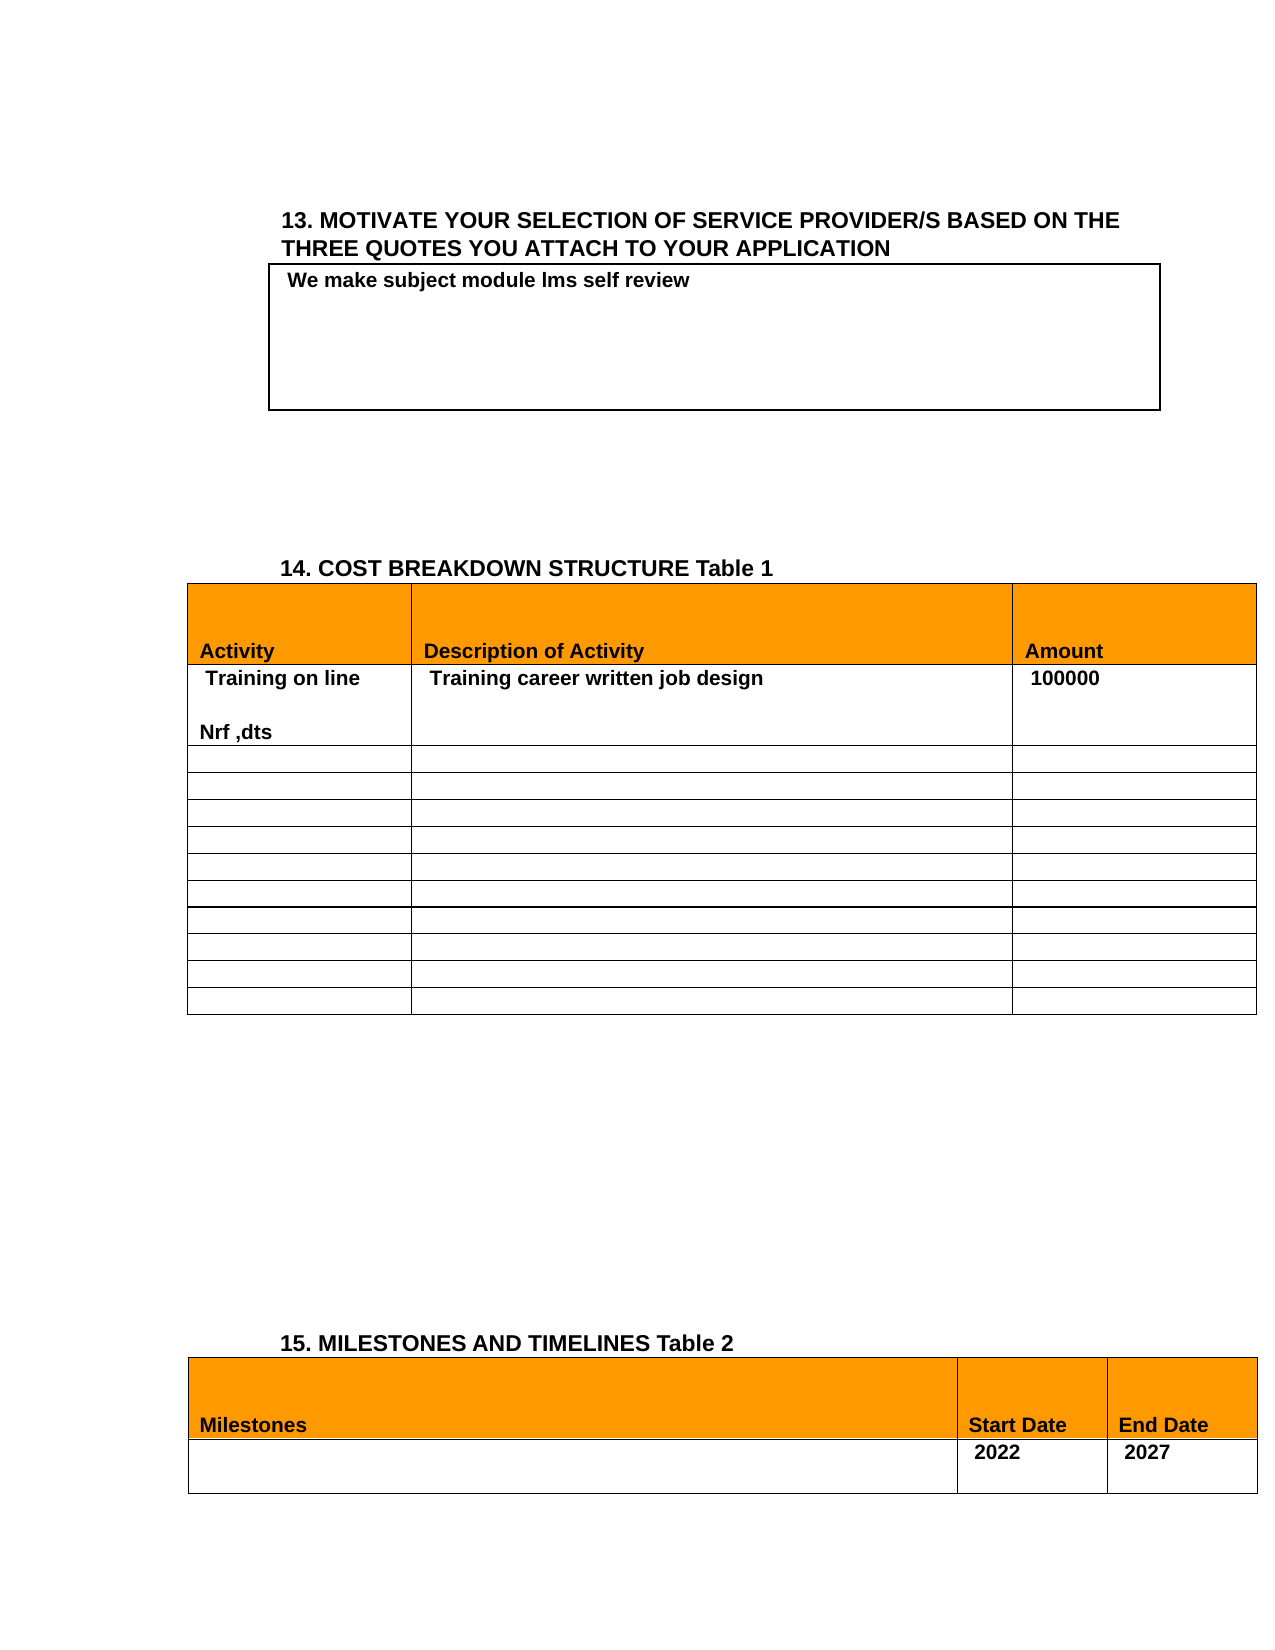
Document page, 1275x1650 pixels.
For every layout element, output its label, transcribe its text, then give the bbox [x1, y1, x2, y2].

table_cell 2027 [1108, 1440, 1257, 1492]
table_cell [188, 746, 411, 772]
table_cell [412, 746, 1012, 772]
table_cell [188, 908, 411, 933]
table_cell [188, 854, 411, 879]
table_header Milestones [189, 1358, 957, 1438]
text 13. MOTIVATE YOUR SELECTION OF SERVICE PROVIDER/S BASED ON THE THREE QUOTES YOU ATTACH TO YOUR APPLICATION [281, 207, 1125, 261]
table_cell [1013, 800, 1256, 826]
table_cell [1013, 934, 1256, 960]
table_cell [412, 800, 1012, 826]
table_cell [1013, 961, 1256, 987]
table_cell [188, 800, 411, 826]
table_cell [412, 881, 1012, 906]
table_cell Training career written job design [412, 665, 1012, 745]
table_cell Training on line Nrf ,dts [188, 665, 411, 745]
table_cell [188, 934, 411, 960]
table_cell [1013, 988, 1256, 1014]
table_cell [412, 908, 1012, 933]
table_cell [1013, 854, 1256, 879]
table_header End Date [1108, 1358, 1257, 1438]
table_cell 2022 [958, 1440, 1107, 1492]
table_cell [1013, 827, 1256, 853]
table_cell [412, 854, 1012, 879]
subtitle 14. COST BREAKDOWN STRUCTURE Table 1 [280, 555, 1125, 581]
table_header We make subject module lms self review [270, 265, 1159, 409]
table_cell [412, 773, 1012, 799]
table_cell [412, 961, 1012, 987]
subtitle 15. MILESTONES AND TIMELINES Table 2 [280, 1329, 1125, 1356]
table_cell [188, 988, 411, 1014]
table_cell [188, 827, 411, 853]
table_cell [1013, 881, 1256, 906]
table_header Amount [1013, 584, 1256, 664]
table_cell 1 [189, 1440, 957, 1492]
table_cell [412, 934, 1012, 960]
table_cell [412, 988, 1012, 1014]
table_cell [188, 961, 411, 987]
table_cell [188, 773, 411, 799]
table_cell [412, 827, 1012, 853]
table_header Start Date [958, 1358, 1107, 1438]
table_header Activity [188, 584, 411, 664]
table_cell 100000 [1013, 665, 1256, 745]
table_header Description of Activity [412, 584, 1012, 664]
table_cell [1013, 908, 1256, 933]
table_cell [1013, 773, 1256, 799]
table_cell [1013, 746, 1256, 772]
table_cell [188, 881, 411, 906]
